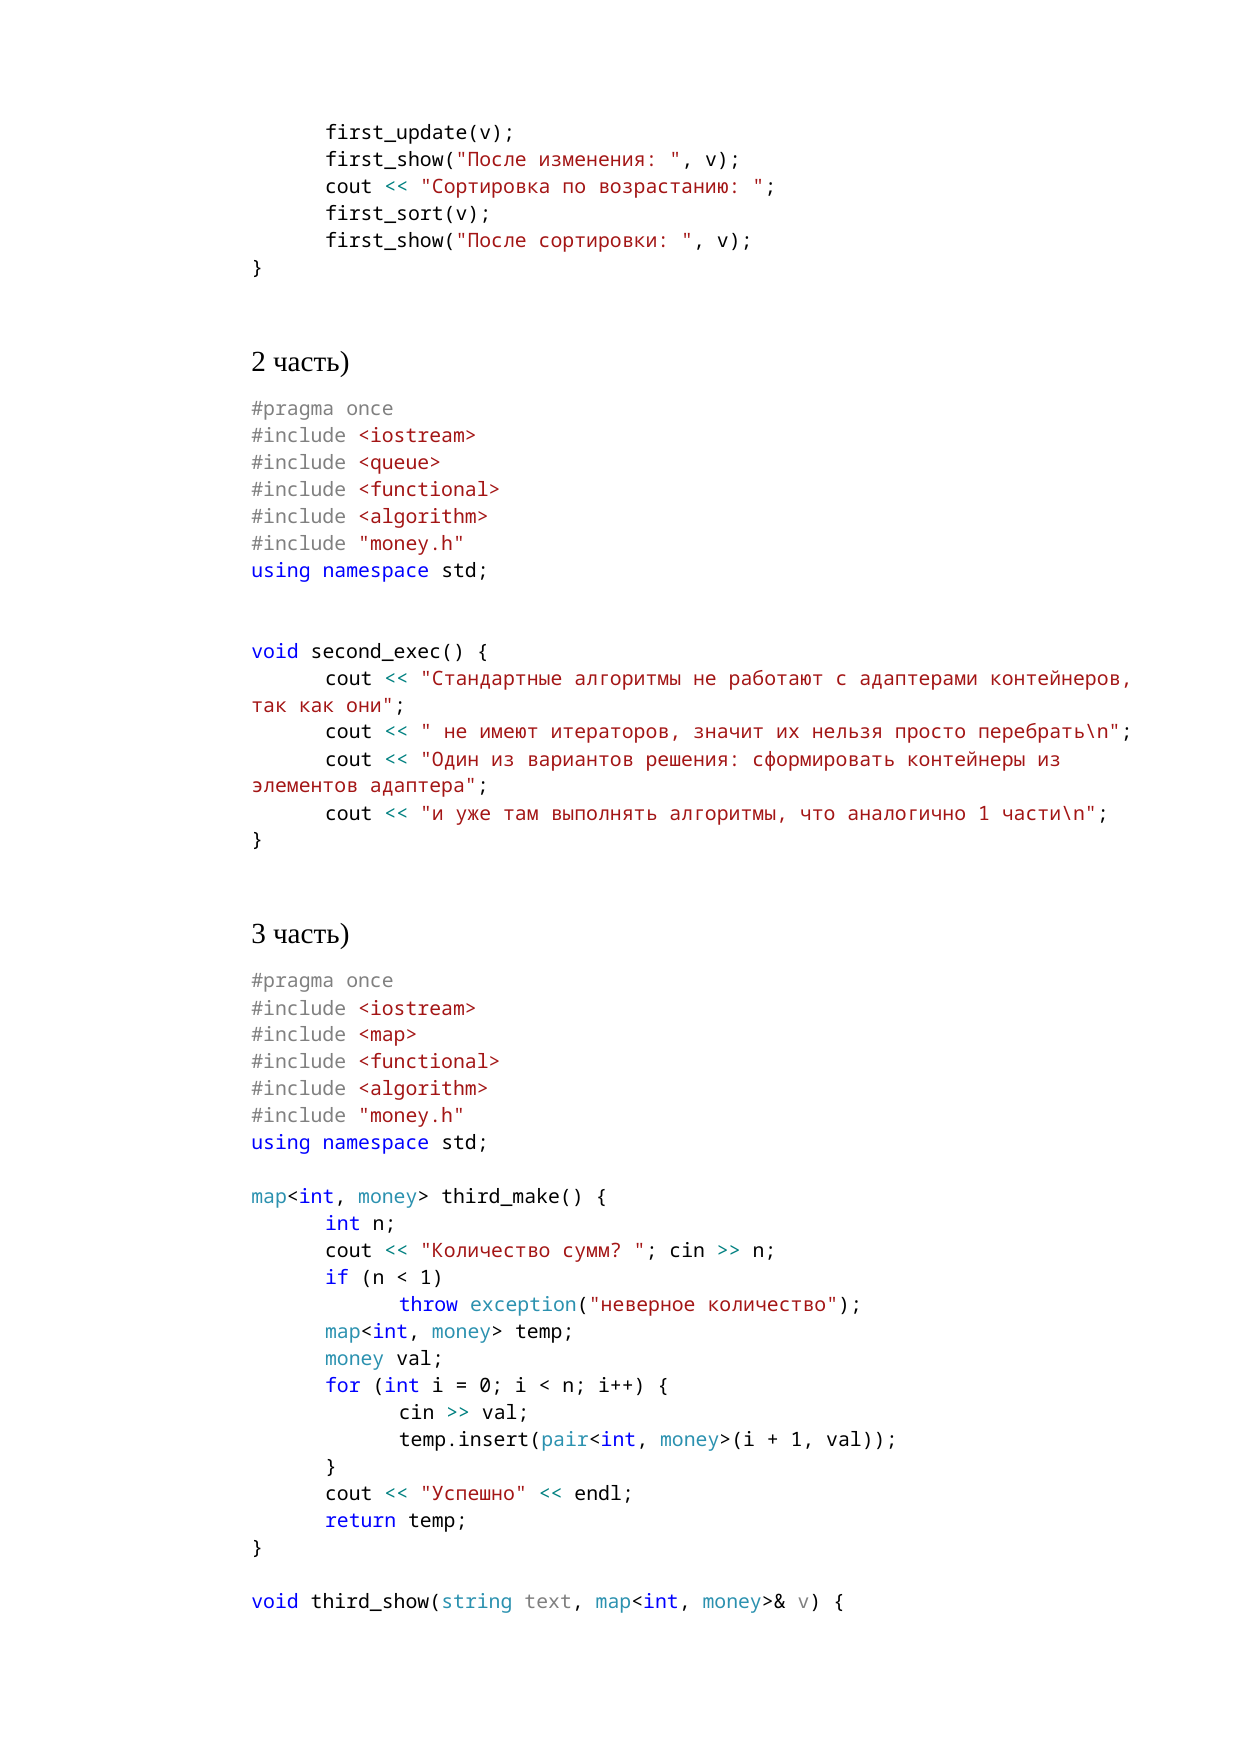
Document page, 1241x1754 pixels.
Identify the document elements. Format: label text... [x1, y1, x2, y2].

text cout << "Стандартные алгоритмы не работают с адаптерами контейнеров, так как они"; [251, 664, 1152, 718]
text money val; [251, 1344, 1152, 1371]
text } [251, 1533, 1152, 1560]
text map<int, money> third_make() { [251, 1183, 1152, 1209]
text #pragma once [251, 967, 1152, 994]
text #include <iostream> [251, 994, 1152, 1021]
text throw exception("неверное количество"); [251, 1291, 1152, 1317]
text #include <map> [251, 1021, 1152, 1048]
text cout << "и уже там выполнять алгоритмы, что аналогично 1 части\n"; [251, 799, 1152, 826]
text using namespace std; [251, 1129, 1152, 1156]
text cout << "Успешно" << endl; [251, 1479, 1152, 1506]
text cout << "Один из вариантов решения: сформировать контейнеры из элементов адаптера"; [251, 745, 1152, 799]
text } [177, 826, 1152, 853]
text if (n < 1) [251, 1263, 1152, 1291]
text 2 часть) [177, 344, 1152, 377]
text for (int i = 0; i < n; i++) { [251, 1371, 1152, 1398]
text #include <iostream> [251, 421, 1152, 448]
text return temp; [251, 1506, 1152, 1533]
text #include "money.h" [251, 529, 1152, 556]
text cin >> val; [251, 1398, 1152, 1425]
text temp.insert(pair<int, money>(i + 1, val)); [251, 1425, 1152, 1452]
text first_show("После изменения: ", v); [251, 145, 1152, 172]
text } [251, 253, 1152, 280]
text first_sort(v); [251, 199, 1152, 226]
text void second_exec() { [251, 637, 1152, 664]
text #include <functional> [251, 1048, 1152, 1075]
text map<int, money> temp; [251, 1317, 1152, 1344]
text int n; [251, 1209, 1152, 1237]
text cout << "Сортировка по возрастанию: "; [251, 172, 1152, 199]
text #include <functional> [251, 475, 1152, 502]
text using namespace std; [251, 556, 1152, 583]
text cout << "Количество сумм? "; cin >> n; [251, 1237, 1152, 1263]
text #include "money.h" [251, 1102, 1152, 1129]
text first_update(v); [251, 118, 1152, 145]
text first_show("После сортировки: ", v); [251, 226, 1152, 253]
text void third_show(string text, map<int, money>& v) { [251, 1587, 1152, 1614]
text #include <algorithm> [251, 502, 1152, 529]
text #pragma once [251, 394, 1152, 421]
text } [251, 1452, 1152, 1479]
text 3 часть) [177, 916, 1152, 950]
text cout << " не имеют итераторов, значит их нельзя просто перебрать\n"; [251, 718, 1152, 745]
text #include <algorithm> [251, 1075, 1152, 1102]
text #include <queue> [251, 448, 1152, 475]
